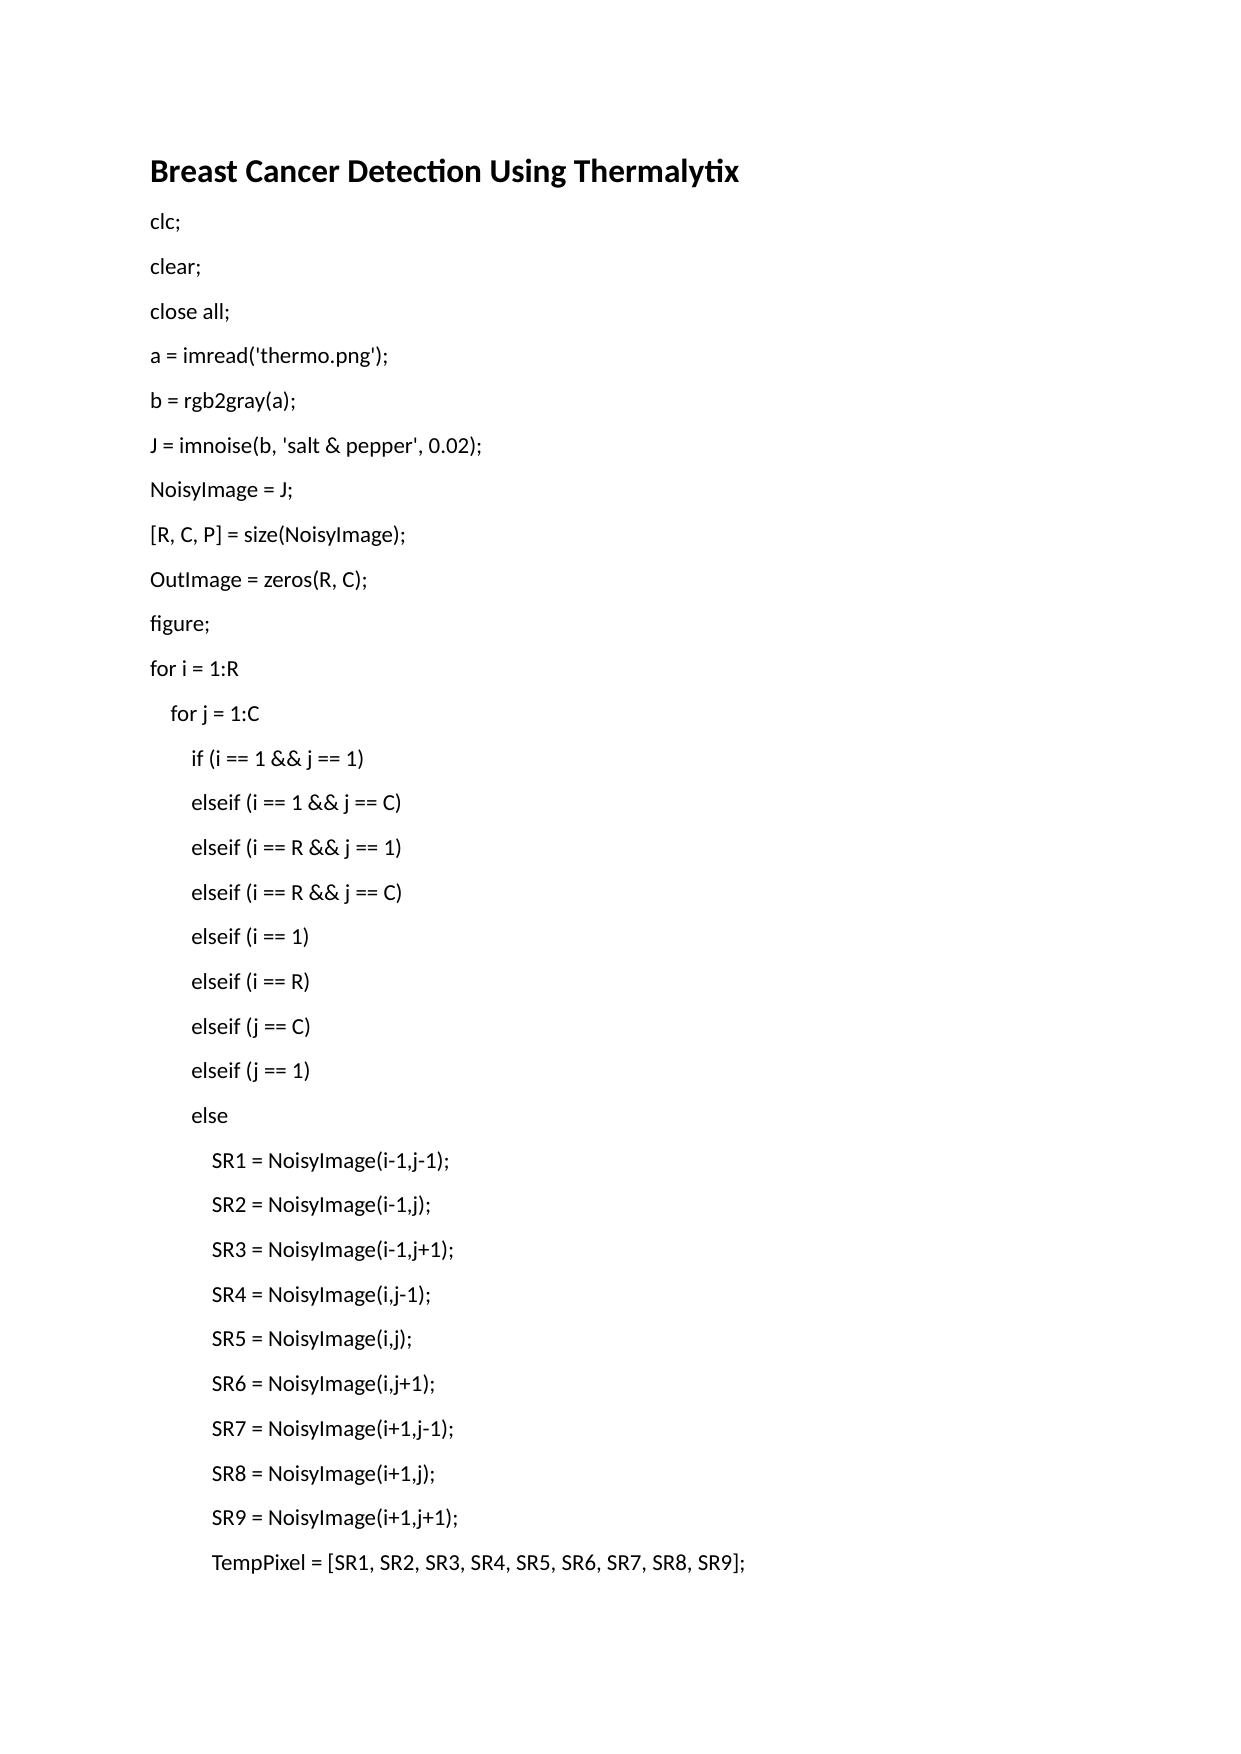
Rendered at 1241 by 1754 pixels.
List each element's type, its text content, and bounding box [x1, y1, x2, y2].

text elseif (j == 1) [150, 1056, 1090, 1084]
text SR3 = NoisyImage(i-1,j+1); [150, 1235, 1090, 1263]
text SR8 = NoisyImage(i+1,j); [150, 1459, 1090, 1487]
text OutImage = zeros(R, C); [150, 565, 1090, 593]
text for j = 1:C [150, 699, 1090, 727]
text TempPixel = [SR1, SR2, SR3, SR4, SR5, SR6, SR7, SR8, SR9]; [150, 1548, 1090, 1576]
text SR1 = NoisyImage(i-1,j-1); [150, 1146, 1090, 1174]
text clc; [150, 207, 1090, 235]
text a = imread('thermo.png'); [150, 341, 1090, 369]
text elseif (i == 1 && j == C) [150, 788, 1090, 816]
text clear; [150, 252, 1090, 280]
text elseif (i == R && j == 1) [150, 833, 1090, 861]
text SR2 = NoisyImage(i-1,j); [150, 1191, 1090, 1218]
text SR4 = NoisyImage(i,j-1); [150, 1280, 1090, 1308]
text figure; [150, 609, 1090, 638]
text elseif (i == R && j == C) [150, 878, 1090, 906]
text J = imnoise(b, 'salt & pepper', 0.02); [150, 431, 1090, 459]
text Breast Cancer Detection Using Thermalytix [150, 150, 1090, 191]
text SR6 = NoisyImage(i,j+1); [150, 1369, 1090, 1397]
text if (i == 1 && j == 1) [150, 744, 1090, 772]
text close all; [150, 297, 1090, 325]
text SR9 = NoisyImage(i+1,j+1); [150, 1503, 1090, 1531]
text [R, C, P] = size(NoisyImage); [150, 520, 1090, 548]
text SR7 = NoisyImage(i+1,j-1); [150, 1414, 1090, 1442]
text for i = 1:R [150, 654, 1090, 682]
text NoisyImage = J; [150, 476, 1090, 503]
text elseif (i == R) [150, 967, 1090, 995]
text SR5 = NoisyImage(i,j); [150, 1324, 1090, 1353]
text elseif (j == C) [150, 1012, 1090, 1040]
text b = rgb2gray(a); [150, 386, 1090, 414]
text else [150, 1101, 1090, 1129]
text elseif (i == 1) [150, 922, 1090, 950]
